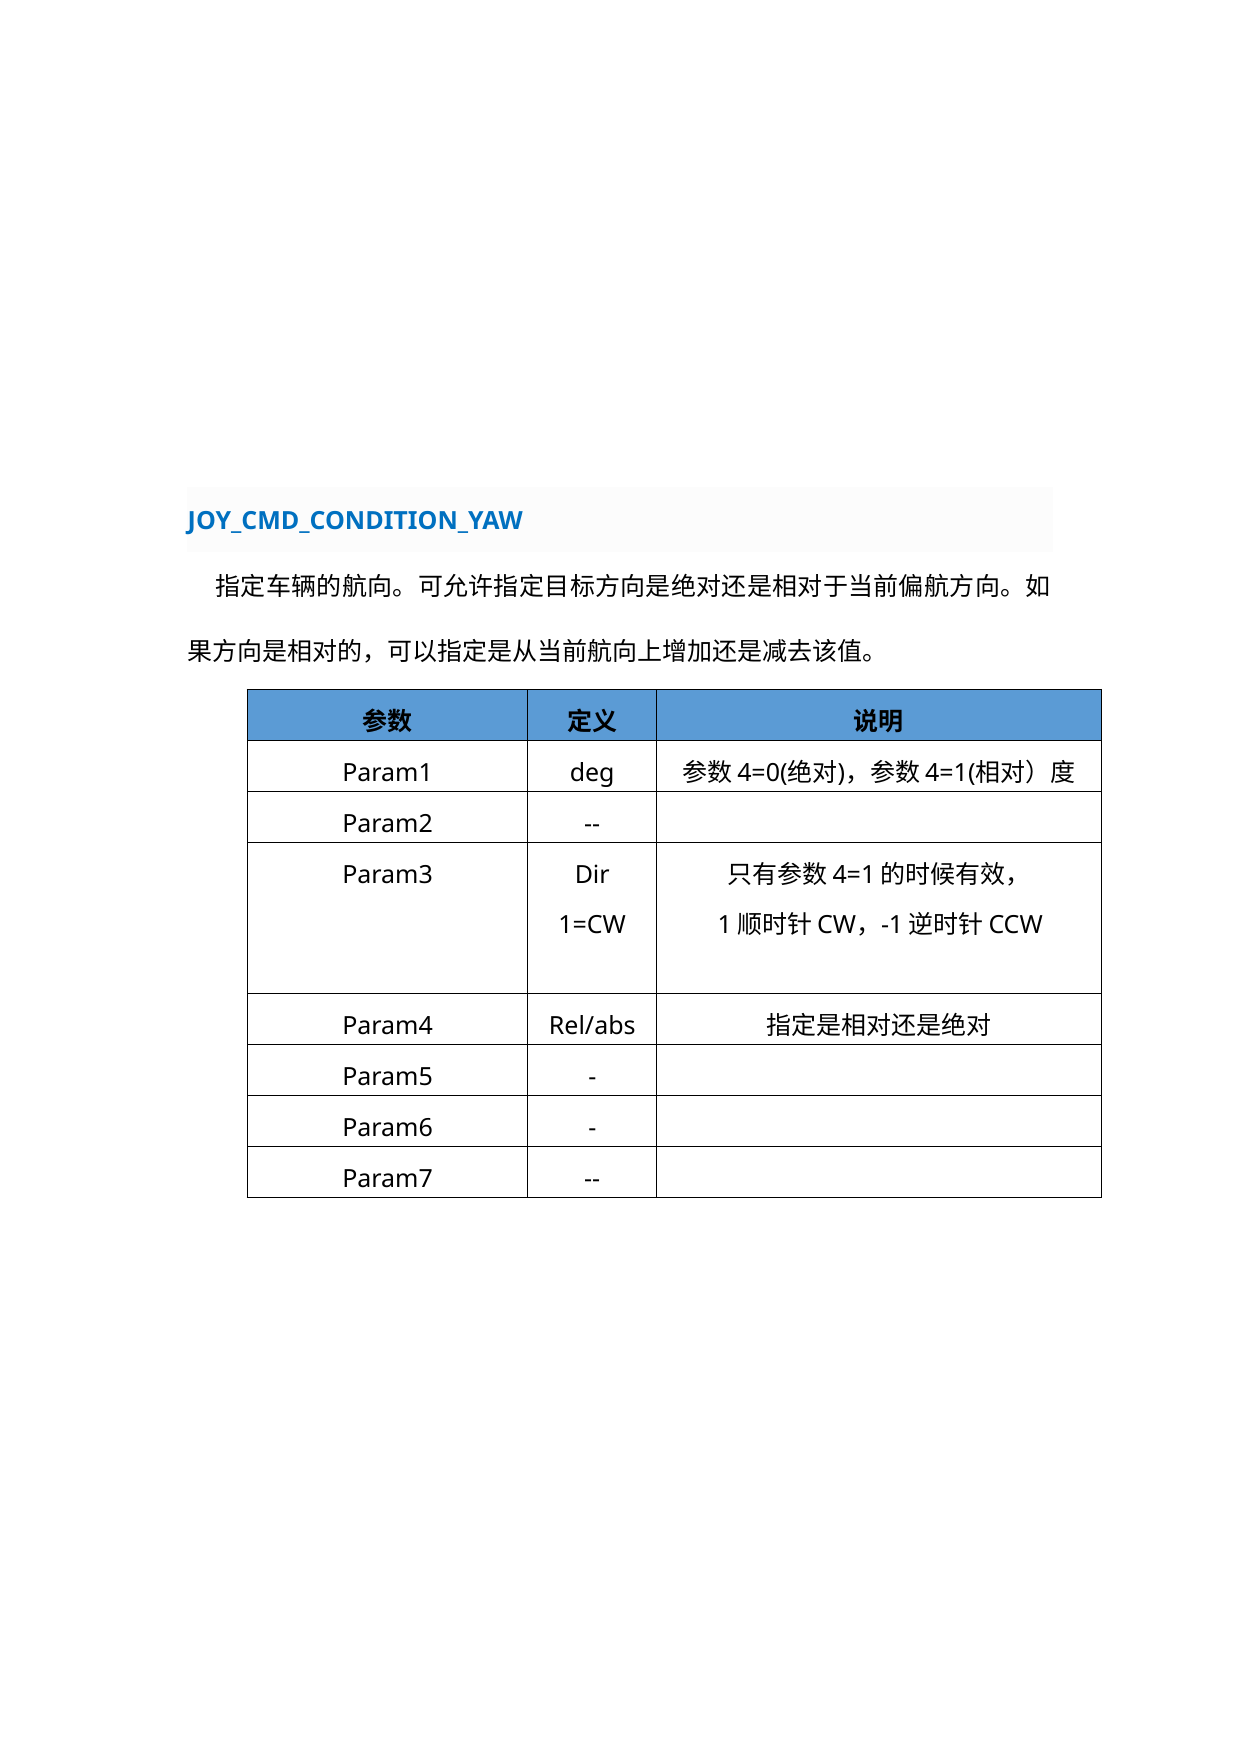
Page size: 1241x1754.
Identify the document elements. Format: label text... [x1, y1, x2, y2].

table_cell [657, 1096, 1101, 1146]
table_cell - [528, 1045, 656, 1095]
table_cell Param3 [248, 843, 527, 993]
table_header 参数 [248, 690, 527, 740]
table_cell Param7 [248, 1147, 527, 1197]
table_cell 只有参数4=1的时候有效， 1顺时针CW，-1逆时针CCW [657, 843, 1101, 993]
table_cell 指定是相对还是绝对 [657, 994, 1101, 1044]
table_cell [657, 1045, 1101, 1095]
table_cell Param6 [248, 1096, 527, 1146]
table_cell Dir 1=CW [528, 843, 656, 993]
table_cell Param4 [248, 994, 527, 1044]
table_header 定义 [528, 690, 656, 740]
text 指定车辆的航向。可允许指定目标方向是绝对还是相对于当前偏航方向。如果方向是相对的，可以指定是从当前航向上增加还是减去该值。 [187, 552, 1053, 682]
table_cell Param5 [248, 1045, 527, 1095]
table_cell deg [528, 741, 656, 791]
table_cell Param1 [248, 741, 527, 791]
table_cell - [528, 1096, 656, 1146]
table_cell -- [528, 792, 656, 842]
table_header 说明 [657, 690, 1101, 740]
subtitle JOY_CMD_CONDITION_YAW [187, 487, 1053, 552]
table_cell Param2 [248, 792, 527, 842]
table_cell [657, 792, 1101, 842]
table_cell [657, 1147, 1101, 1197]
table_cell 参数4=0(绝对)，参数4=1(相对）度 [657, 741, 1101, 791]
table_cell -- [528, 1147, 656, 1197]
table_cell Rel/abs [528, 994, 656, 1044]
